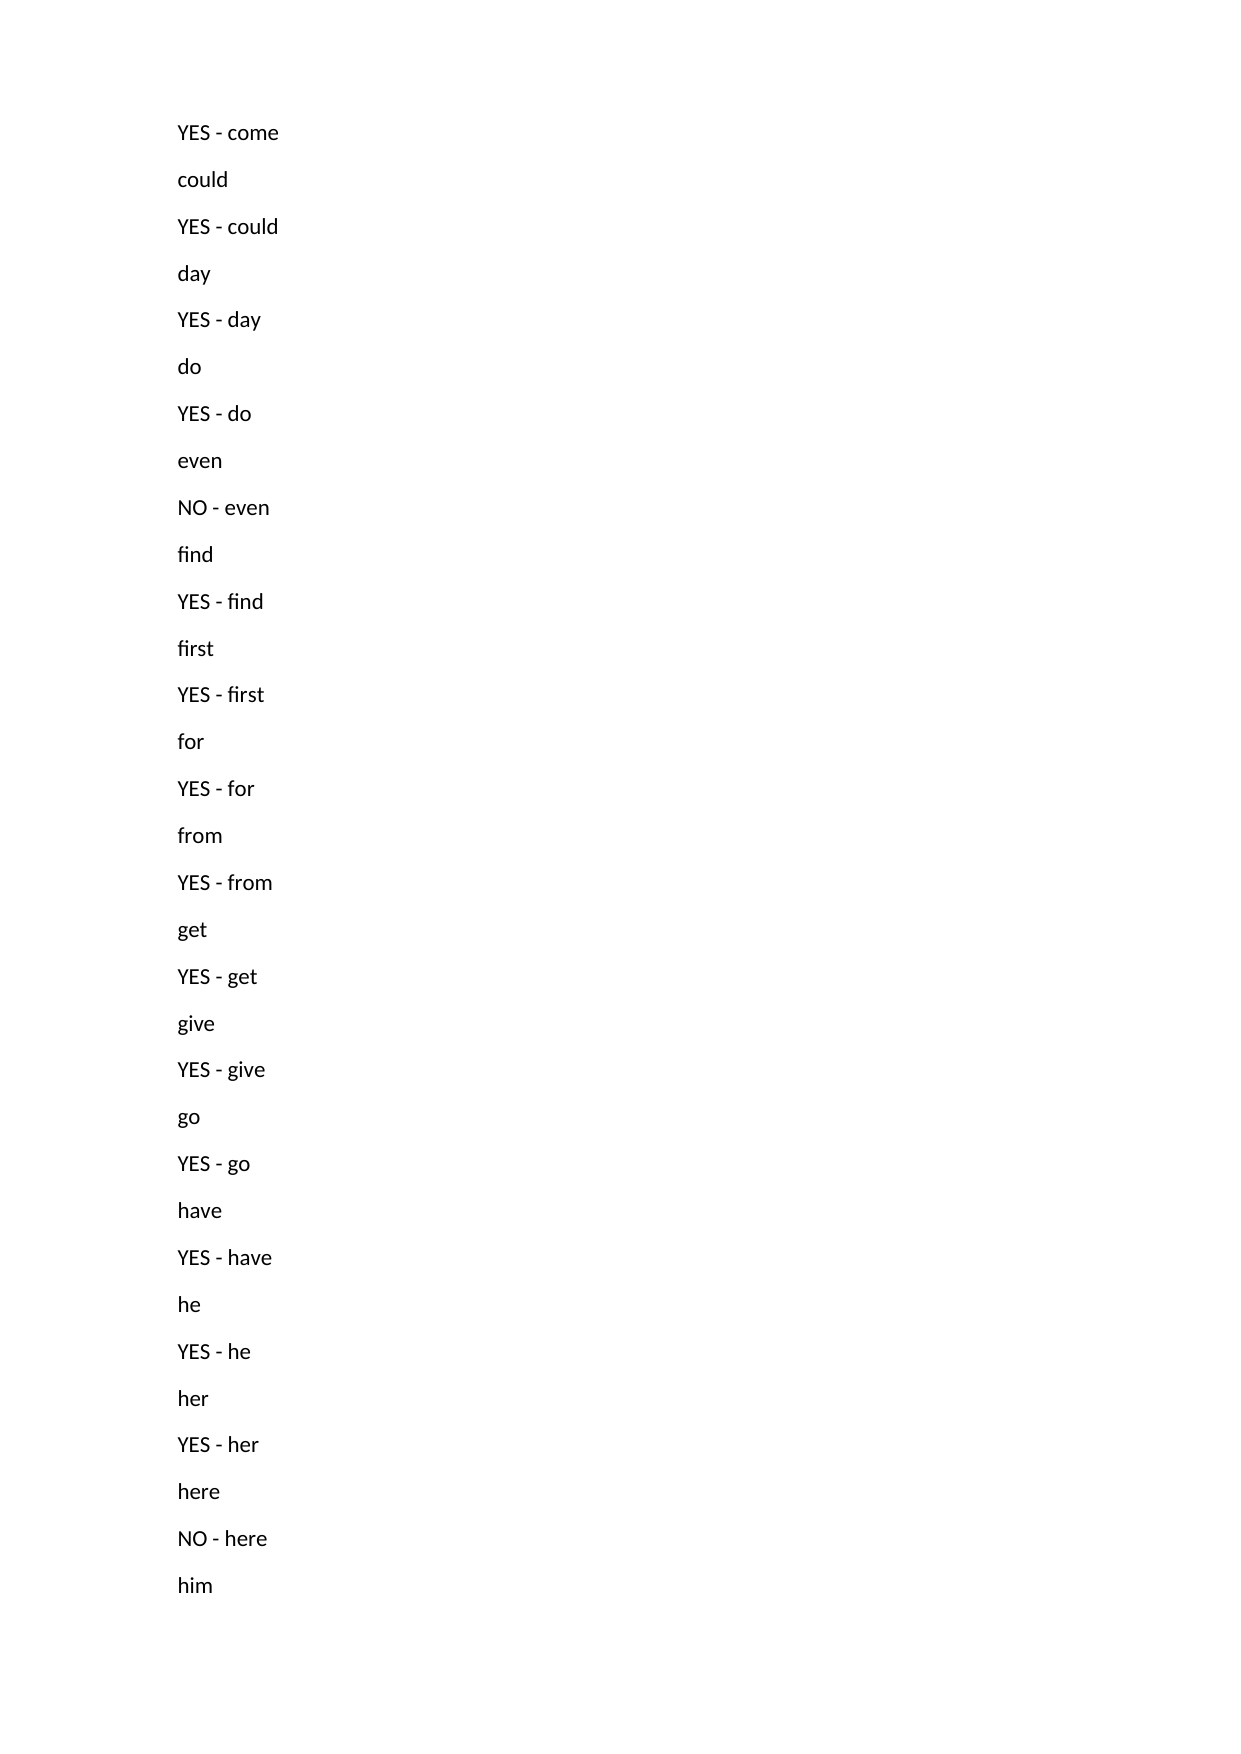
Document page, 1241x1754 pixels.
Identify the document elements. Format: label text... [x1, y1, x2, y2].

text give [177, 1009, 1152, 1037]
text from [177, 821, 1152, 849]
text YES - have [177, 1243, 1152, 1271]
text here [177, 1477, 1152, 1506]
text get [177, 915, 1152, 943]
text he [177, 1290, 1152, 1318]
text YES - day [177, 306, 1152, 334]
text YES - do [177, 399, 1152, 427]
text YES - her [177, 1431, 1152, 1459]
text YES - go [177, 1149, 1152, 1177]
text even [177, 446, 1152, 474]
text find [177, 540, 1152, 568]
text YES - first [177, 681, 1152, 709]
text NO - even [177, 493, 1152, 521]
text YES - come [177, 118, 1152, 146]
text YES - he [177, 1337, 1152, 1365]
text YES - find [177, 587, 1152, 615]
text YES - give [177, 1056, 1152, 1084]
text her [177, 1384, 1152, 1412]
text could [177, 165, 1152, 193]
text NO - here [177, 1524, 1152, 1552]
text for [177, 727, 1152, 756]
text YES - get [177, 962, 1152, 990]
text do [177, 352, 1152, 381]
text go [177, 1102, 1152, 1131]
text day [177, 259, 1152, 287]
text have [177, 1196, 1152, 1224]
text YES - could [177, 212, 1152, 240]
text first [177, 634, 1152, 662]
text YES - for [177, 774, 1152, 802]
text YES - from [177, 868, 1152, 896]
text him [177, 1571, 1152, 1599]
